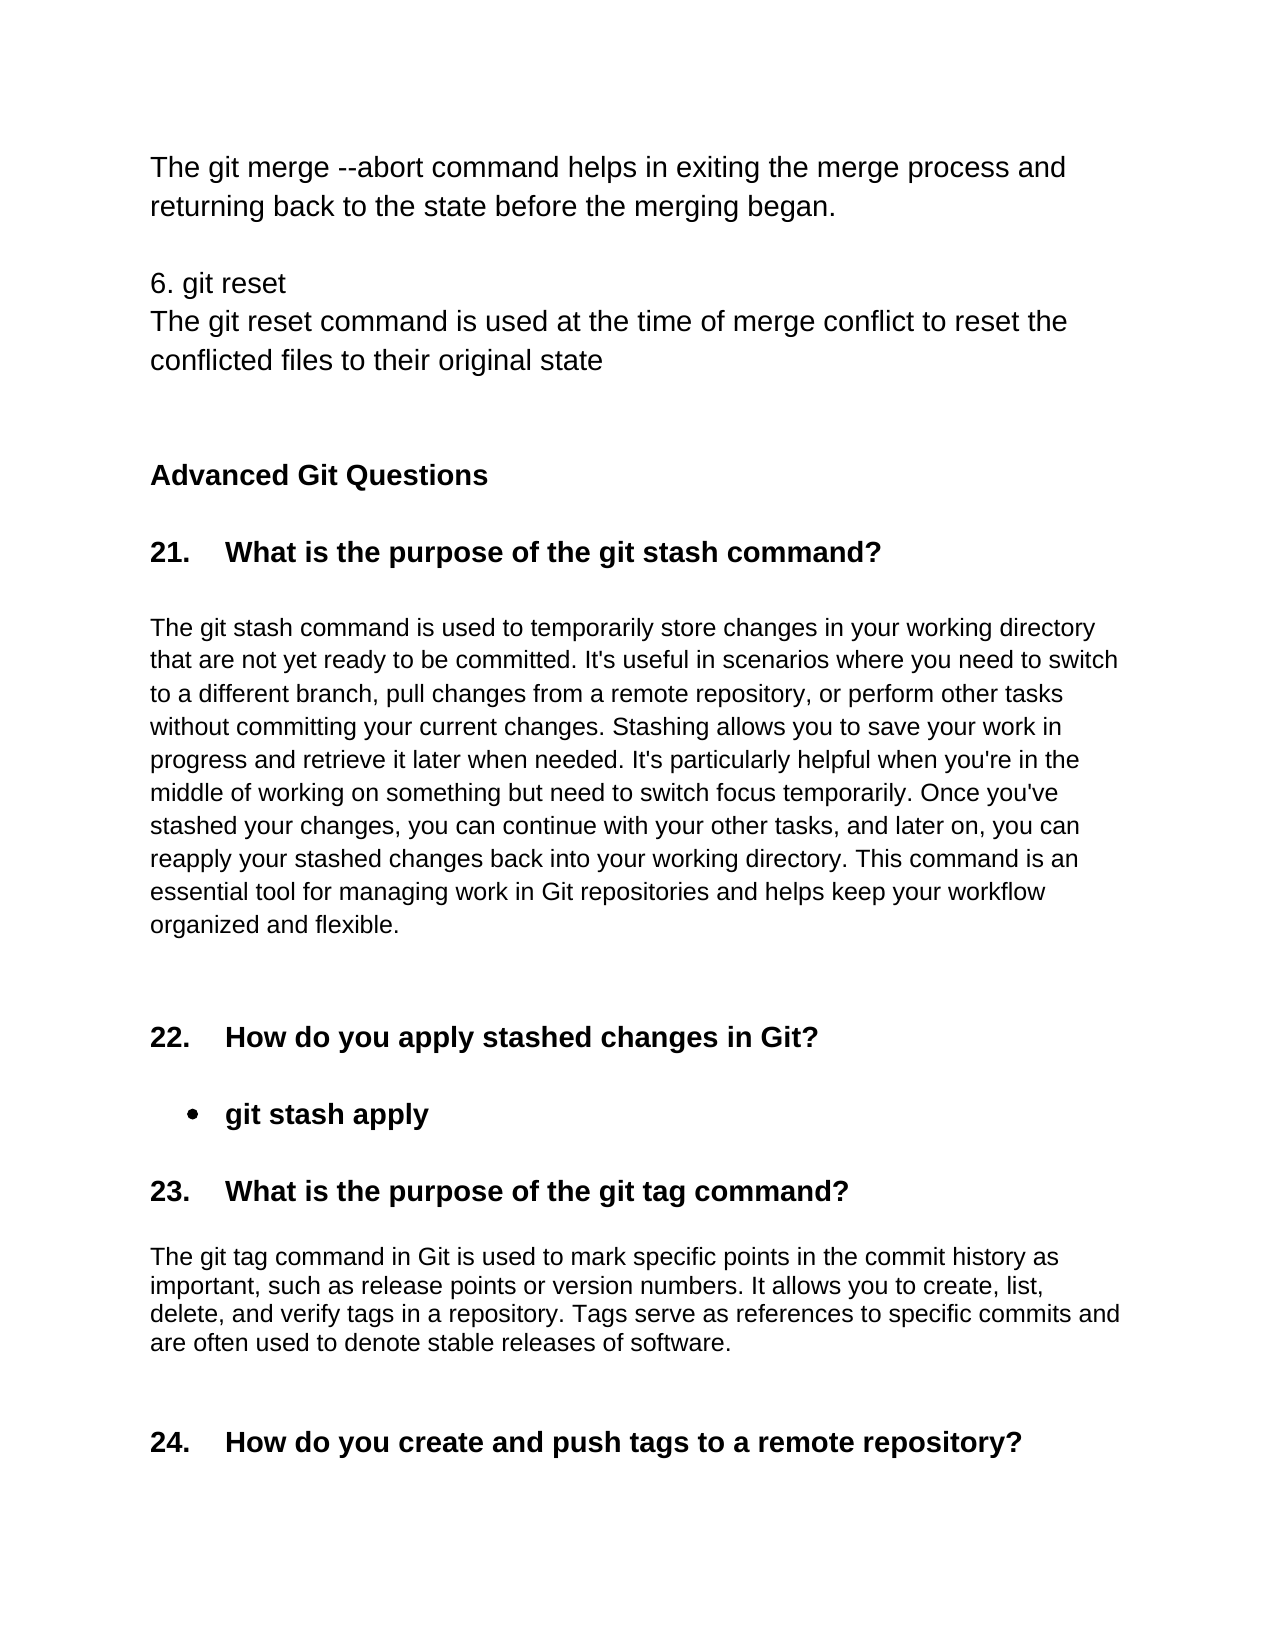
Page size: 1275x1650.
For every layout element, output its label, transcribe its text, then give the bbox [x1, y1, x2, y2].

text The git merge --abort command helps in exiting the merge process and returning back to the state before the merging began. [150, 150, 1125, 222]
text Advanced Git Questions [150, 458, 1125, 492]
text 21. What is the purpose of the git stash command? [150, 535, 1125, 569]
text The git stash command is used to temporarily store changes in your working directory that are not yet ready to be committed. It's useful in scenarios where you need to switch to a different branch, pull changes from a remote repository, or perform other tasks without committing your current changes. Stashing allows you to save your work in progress and retrieve it later when needed. It's particularly helpful when you're in the middle of working on something but need to switch focus temporarily. Once you've stashed your changes, you can continue with your other tasks, and later on, you can reapply your stashed changes back into your working directory. This command is an essential tool for managing work in Git repositories and helps keep your workflow organized and flexible. [150, 612, 1125, 938]
text The git tag command in Git is used to mark specific points in the commit history as important, such as release points or version numbers. It allows you to create, list, delete, and verify tags in a repository. Tags serve as references to specific commits and are often used to denote stable releases of software. [150, 1242, 1125, 1357]
text The git reset command is used at the time of merge conflict to reset the conflicted files to their original state [150, 304, 1125, 376]
text 6. git reset [150, 266, 1125, 299]
text 22. How do you apply stashed changes in Git? [150, 1020, 1125, 1053]
list git stash apply [187, 1097, 1125, 1131]
text 24. How do you create and push tags to a remote repository? [150, 1424, 1125, 1458]
text 23. What is the purpose of the git tag command? [150, 1174, 1125, 1208]
